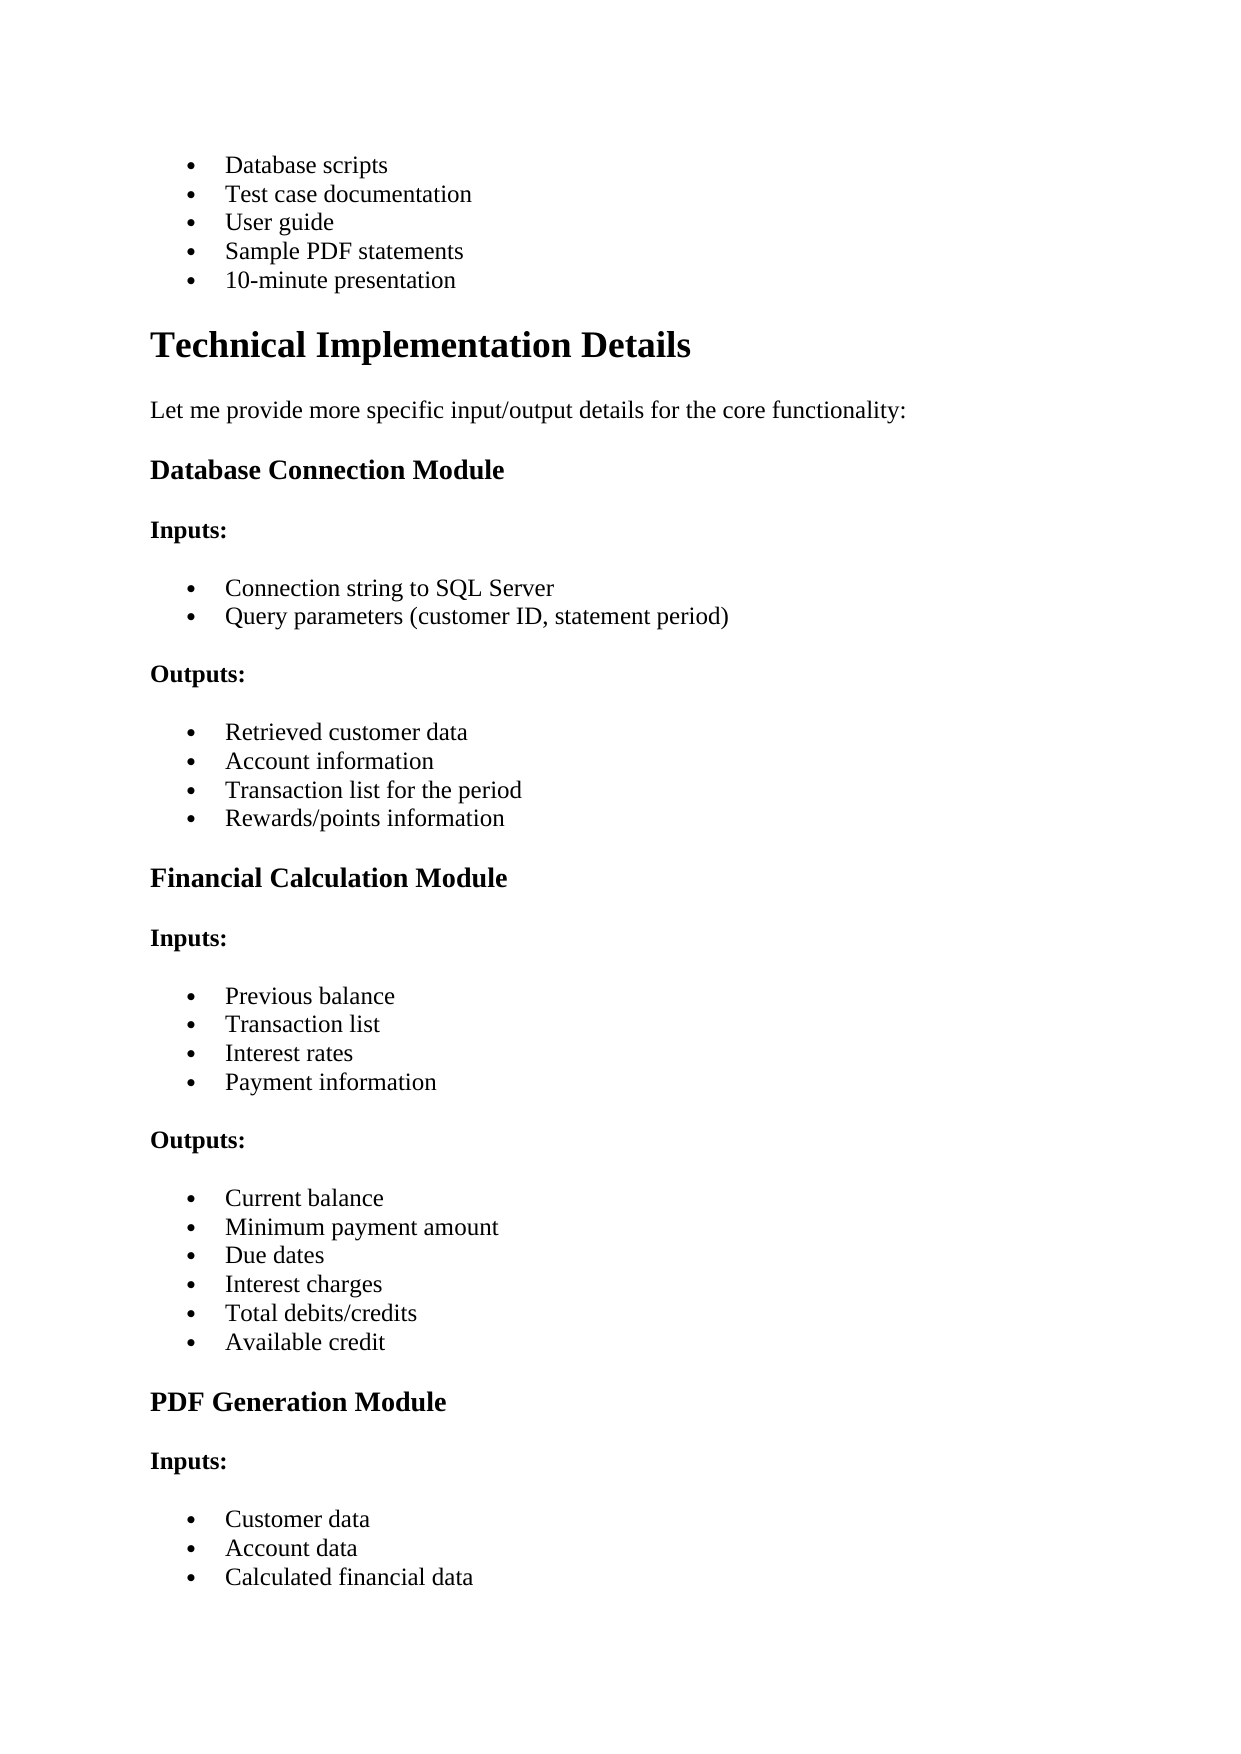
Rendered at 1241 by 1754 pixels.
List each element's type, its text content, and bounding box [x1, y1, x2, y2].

text Inputs: [150, 923, 1090, 952]
text Technical Implementation Details [150, 323, 1090, 366]
list Calculated financial data [187, 1562, 1090, 1590]
text Let me provide more specific input/output details for the core functionality: [150, 395, 1090, 424]
list Interest charges [187, 1269, 1090, 1298]
list 10-minute presentation [187, 265, 1090, 294]
text Inputs: [150, 1446, 1090, 1475]
list User guide [187, 207, 1090, 236]
list Due dates [187, 1240, 1090, 1269]
list Interest rates [187, 1038, 1090, 1067]
list Total debits/credits [187, 1298, 1090, 1327]
text PDF Generation Module [150, 1384, 1090, 1417]
text Outputs: [150, 1125, 1090, 1154]
list Query parameters (customer ID, statement period) [187, 601, 1090, 630]
text Outputs: [150, 659, 1090, 688]
list Rewards/points information [187, 803, 1090, 832]
list Account data [187, 1533, 1090, 1562]
list Previous balance [187, 981, 1090, 1009]
text Database Connection Module [150, 453, 1090, 486]
list Account information [187, 746, 1090, 775]
list Minimum payment amount [187, 1212, 1090, 1240]
list Database scripts [187, 150, 1090, 179]
list Test case documentation [187, 179, 1090, 207]
list Payment information [187, 1067, 1090, 1096]
list Retrieved customer data [187, 717, 1090, 746]
list Connection string to SQL Server [187, 573, 1090, 601]
text Financial Calculation Module [150, 861, 1090, 894]
text Inputs: [150, 515, 1090, 543]
list Transaction list for the period [187, 775, 1090, 803]
list Transaction list [187, 1009, 1090, 1038]
list Available credit [187, 1327, 1090, 1355]
list Current balance [187, 1183, 1090, 1212]
list Customer data [187, 1504, 1090, 1533]
list Sample PDF statements [187, 236, 1090, 265]
